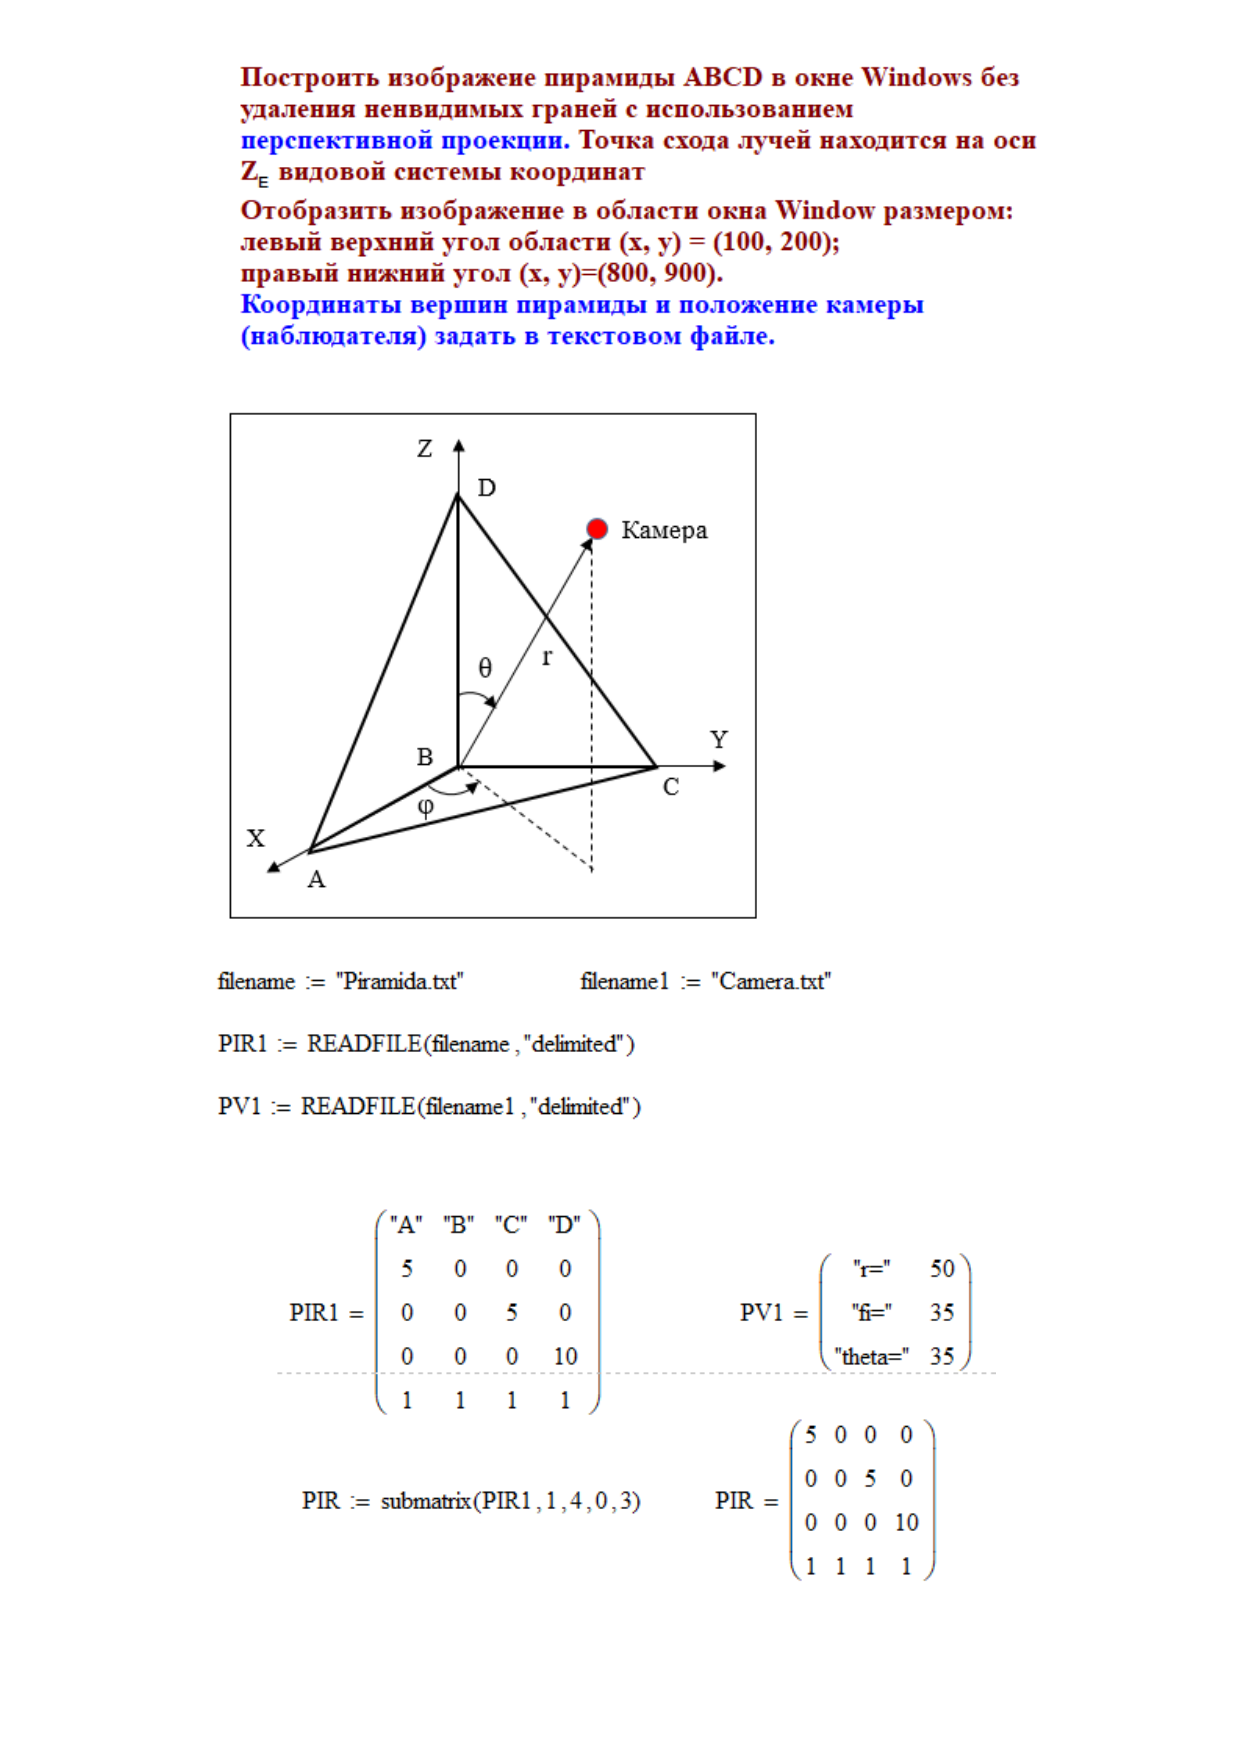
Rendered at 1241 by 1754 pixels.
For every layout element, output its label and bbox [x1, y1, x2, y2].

picture [273, 1191, 996, 1603]
picture [208, 59, 1062, 1149]
